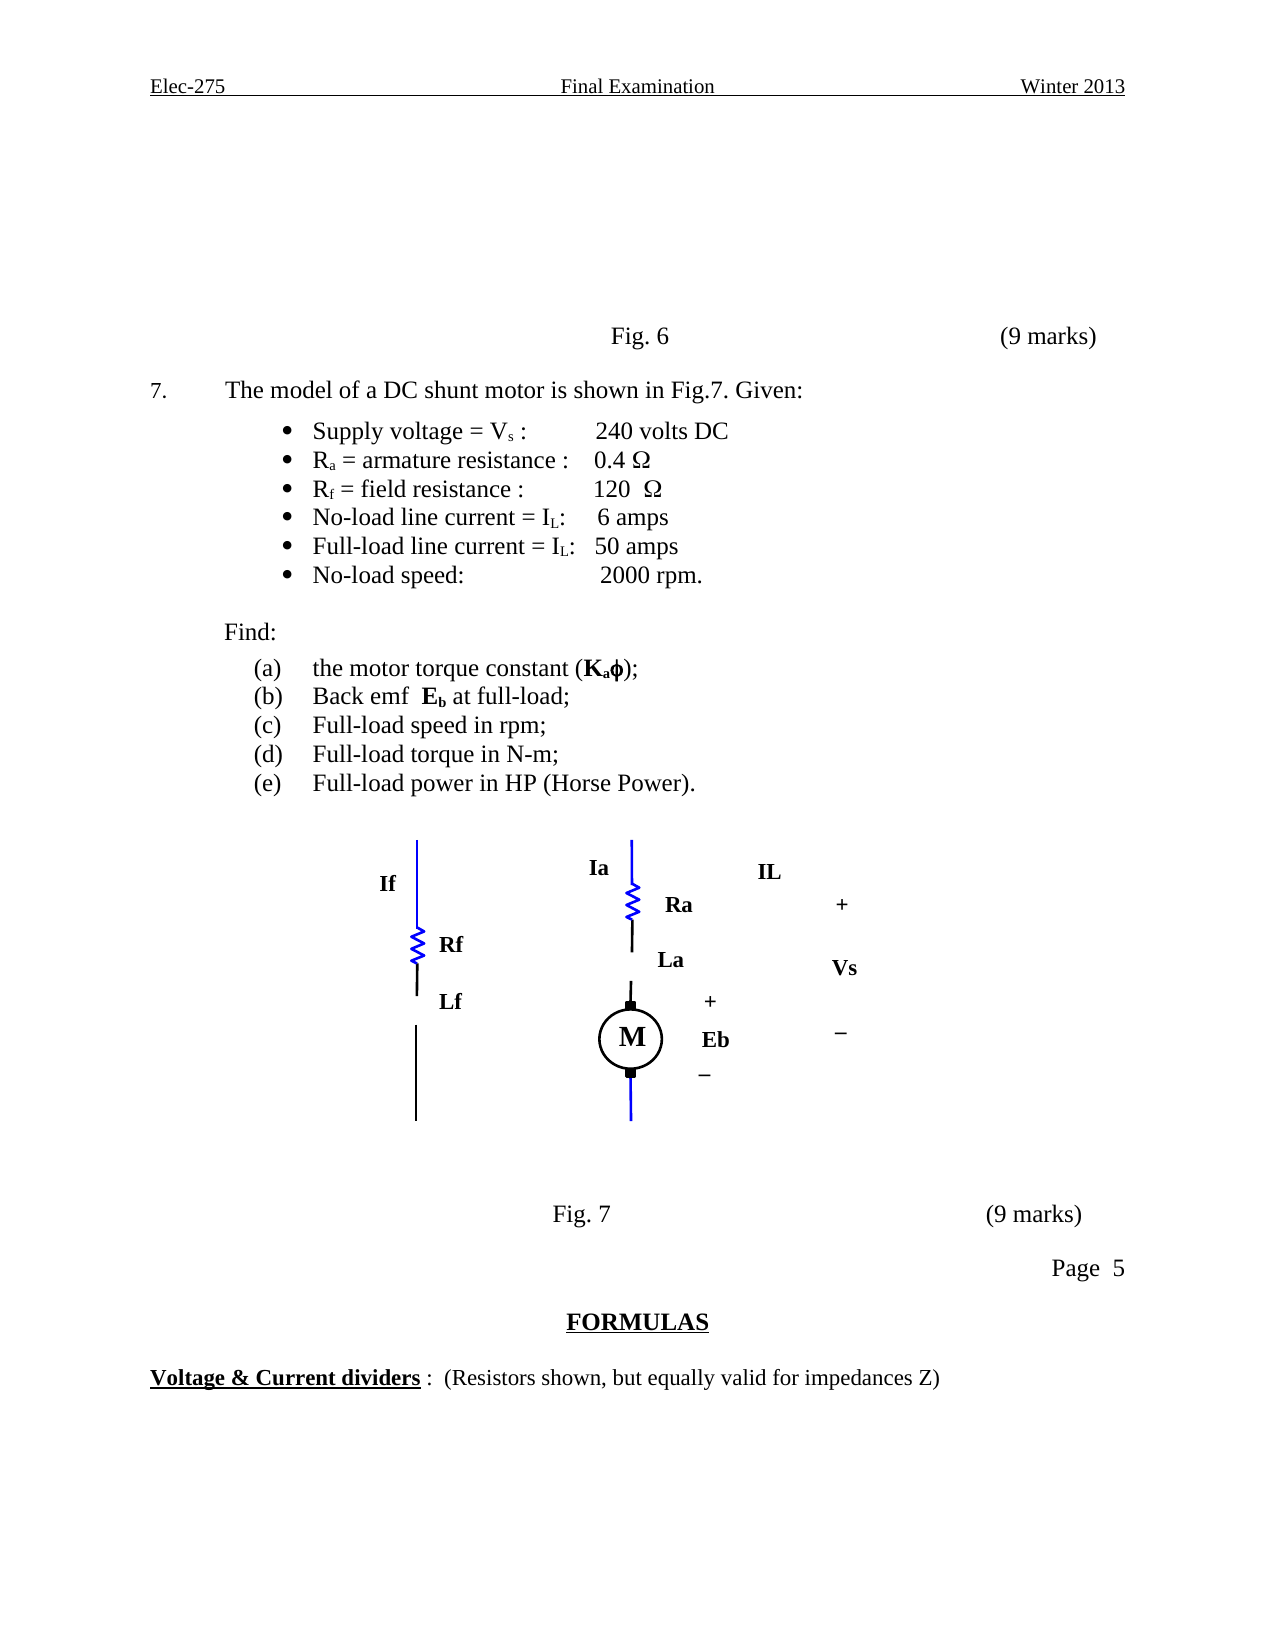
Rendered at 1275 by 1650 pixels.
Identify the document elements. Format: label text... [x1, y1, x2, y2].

list No-load line current = IL: 6 amps [283, 502, 1125, 531]
text (c) Full-load speed in rpm; [253, 710, 1125, 739]
text Fig. 6 (9 marks) [150, 321, 1125, 350]
text Find: [150, 617, 1125, 645]
text Fig. 7 (9 marks) [327, 1199, 1125, 1228]
list Ra = armature resistance : 0.4  [283, 445, 1125, 474]
list Rf = field resistance : 120 [283, 474, 1125, 502]
text FORMULAS [150, 1307, 1125, 1336]
text Page 5 [327, 1253, 1125, 1282]
list Supply voltage = Vs : 240 volts DC [283, 416, 1125, 445]
text (d) Full-load torque in N-m; [253, 739, 1125, 768]
text (a) the motor torque constant (Ka); [253, 653, 1125, 681]
list No-load speed: 2000 rpm. [283, 560, 1125, 589]
text Voltage & Current dividers : (Resistors shown, but equally valid for impedances Z) [150, 1364, 1125, 1391]
text (b) Back emf Eb at full-load; [253, 681, 1125, 710]
list Full-load line current = IL: 50 amps [283, 531, 1125, 560]
text (e) Full-load power in HP (Horse Power). [253, 768, 1125, 796]
text 7. The model of a DC shunt motor is shown in Fig.7. Given: [150, 375, 1125, 404]
